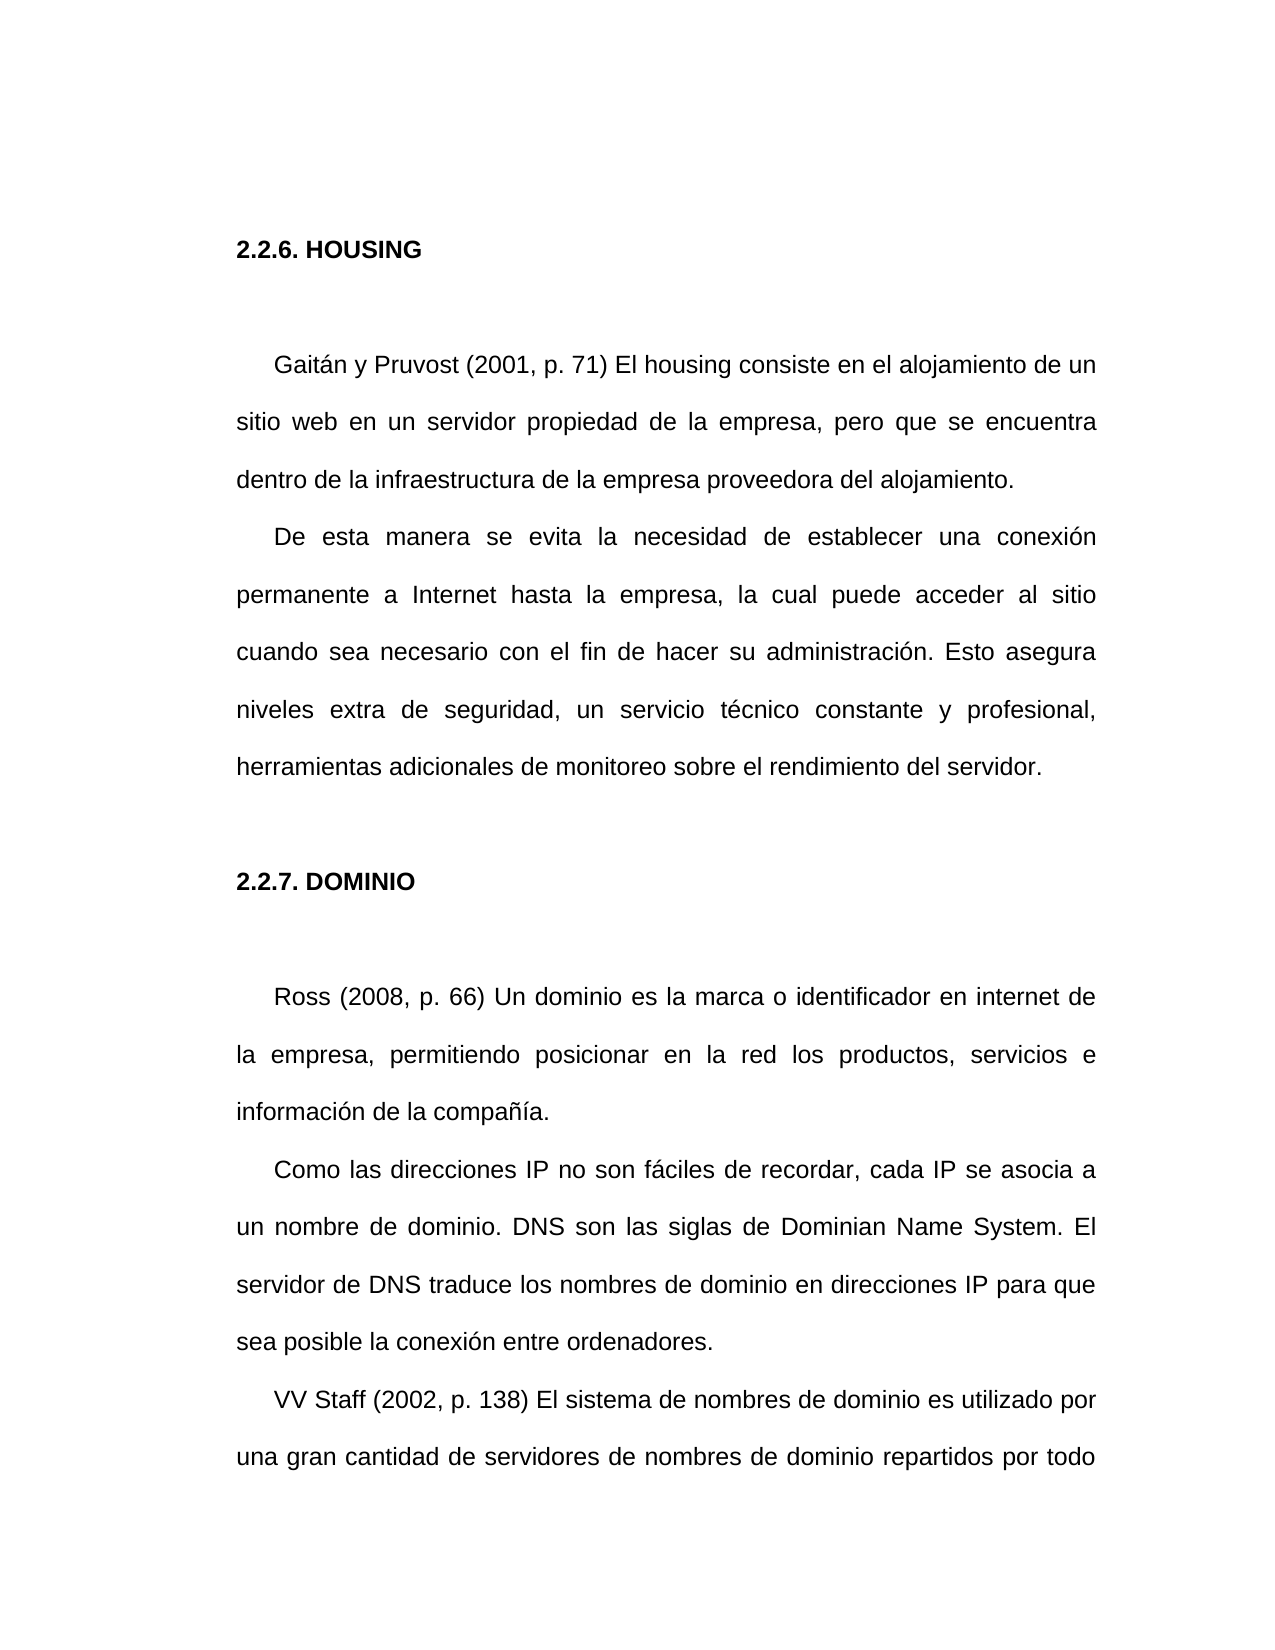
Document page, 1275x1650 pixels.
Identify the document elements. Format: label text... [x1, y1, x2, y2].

list De esta manera se evita la necesidad de establecer una conexión permanente a Internet hasta la empresa, la cual puede acceder al sitio cuando sea necesario con el fin de hacer su administración. Esto asegura niveles extra de seguridad, un servicio técnico constante y profesional, herramientas adicionales de monitoreo sobre el rendimiento del servidor. [236, 522, 1098, 781]
list 2.2.6. HOUSING [236, 235, 1098, 263]
list Ross (2008, p. 66) Un dominio es la marca o identificador en internet de la empresa, permitiendo posicionar en la red los productos, servicios e información de la compañía. [236, 982, 1098, 1126]
list Como las direcciones IP no son fáciles de recordar, cada IP se asocia a un nombre de dominio. DNS son las siglas de Dominian Name System. El servidor de DNS traduce los nombres de dominio en direcciones IP para que sea posible la conexión entre ordenadores. [236, 1155, 1098, 1356]
list 2.2.7. DOMINIO [236, 867, 1098, 896]
list Gaitán y Pruvost (2001, p. 71) El housing consiste en el alojamiento de un sitio web en un servidor propiedad de la empresa, pero que se encuentra dentro de la infraestructura de la empresa proveedora del alojamiento. [236, 350, 1098, 493]
